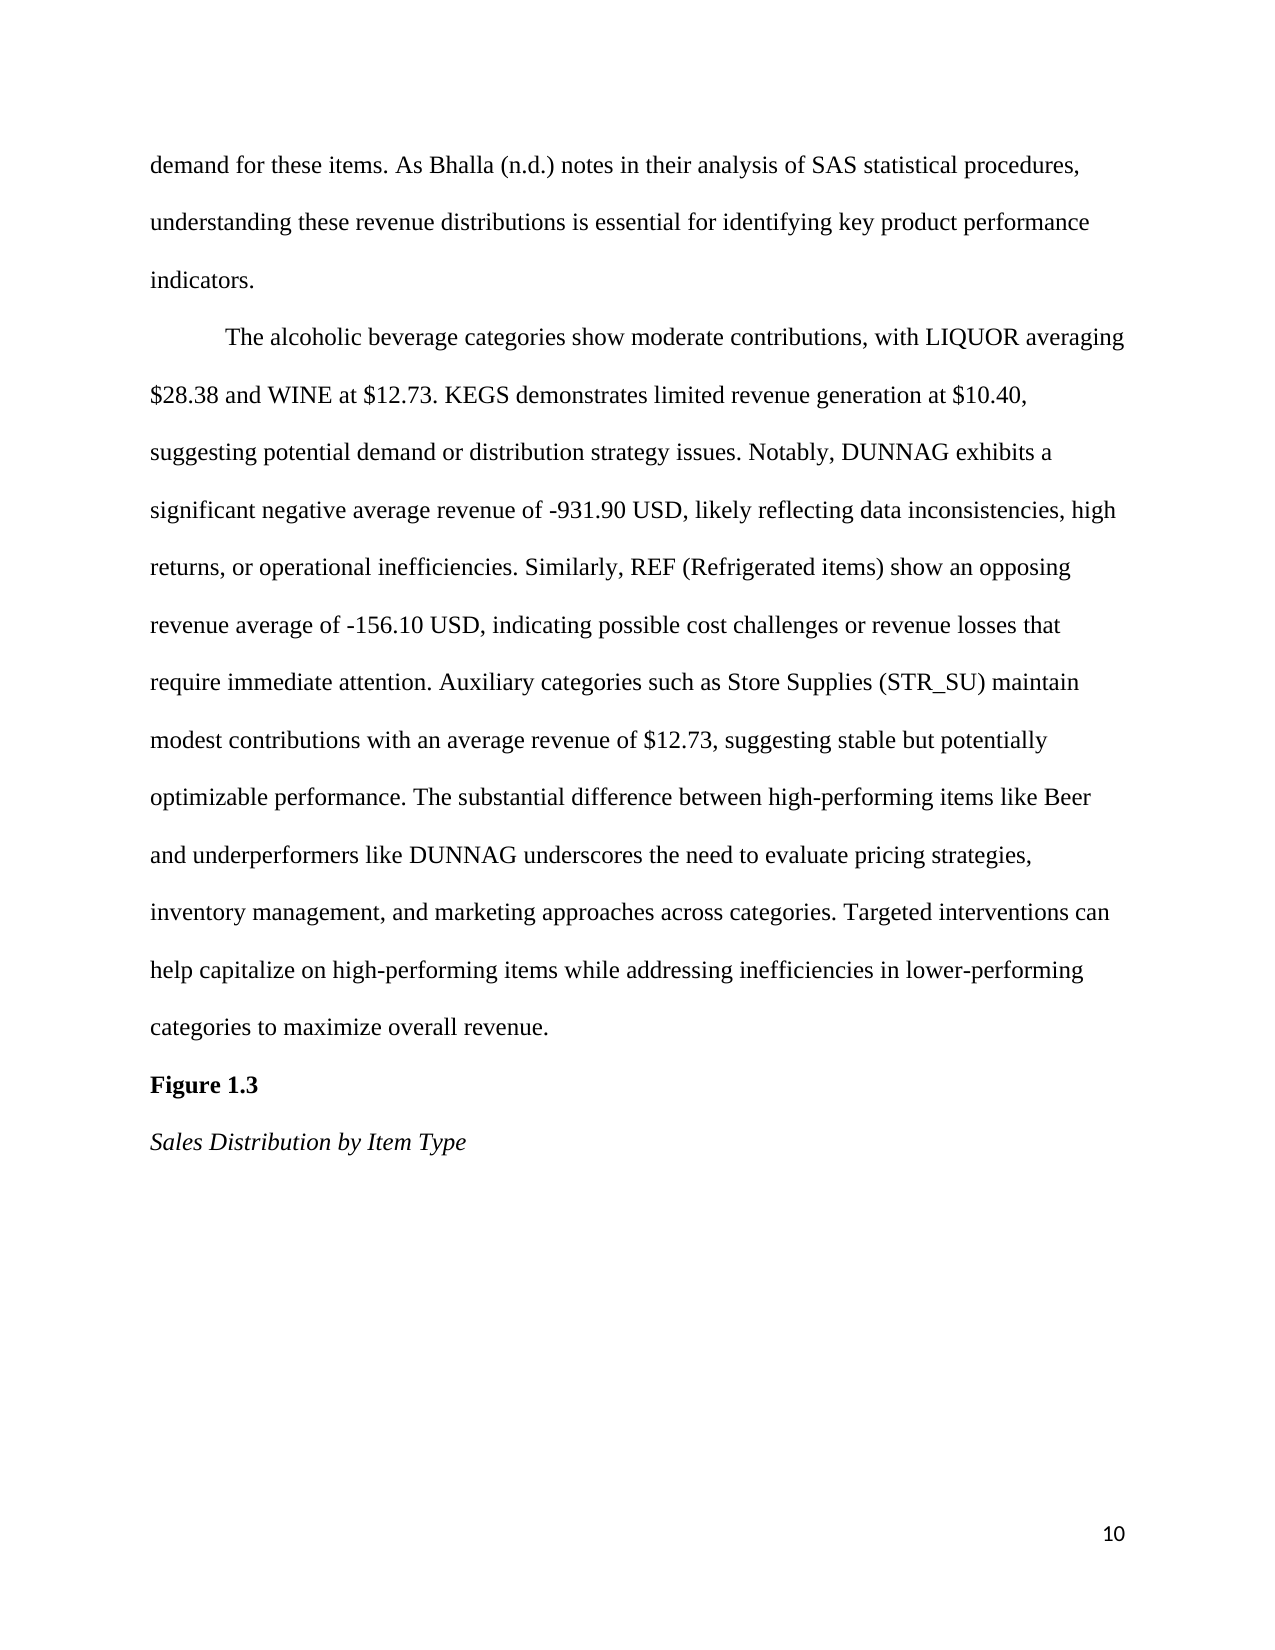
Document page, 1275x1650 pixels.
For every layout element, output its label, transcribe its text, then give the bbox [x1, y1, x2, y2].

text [150, 150, 1125, 294]
text Figure 1.3 [150, 1070, 1125, 1099]
text Sales Distribution by Item Type [150, 1127, 1125, 1156]
text The alcoholic beverage categories show moderate contributions, with LIQUOR averaging $28.38 and WINE at $12.73. KEGS demonstrates limited revenue generation at $10.40, suggesting potential demand or distribution strategy issues. Notably, DUNNAG exhibits a significant negative average revenue of -931.90 USD, likely reflecting data inconsistencies, high returns, or operational inefficiencies. Similarly, REF (Refrigerated items) show an opposing revenue average of -156.10 USD, indicating possible cost challenges or revenue losses that require immediate attention. Auxiliary categories such as Store Supplies (STR_SU) maintain modest contributions with an average revenue of $12.73, suggesting stable but potentially optimizable performance. The substantial difference between high-performing items like Beer and underperformers like DUNNAG underscores the need to evaluate pricing strategies, inventory management, and marketing approaches across categories. Targeted interventions can help capitalize on high-performing items while addressing inefficiencies in lower-performing categories to maximize overall revenue. [150, 322, 1125, 1041]
